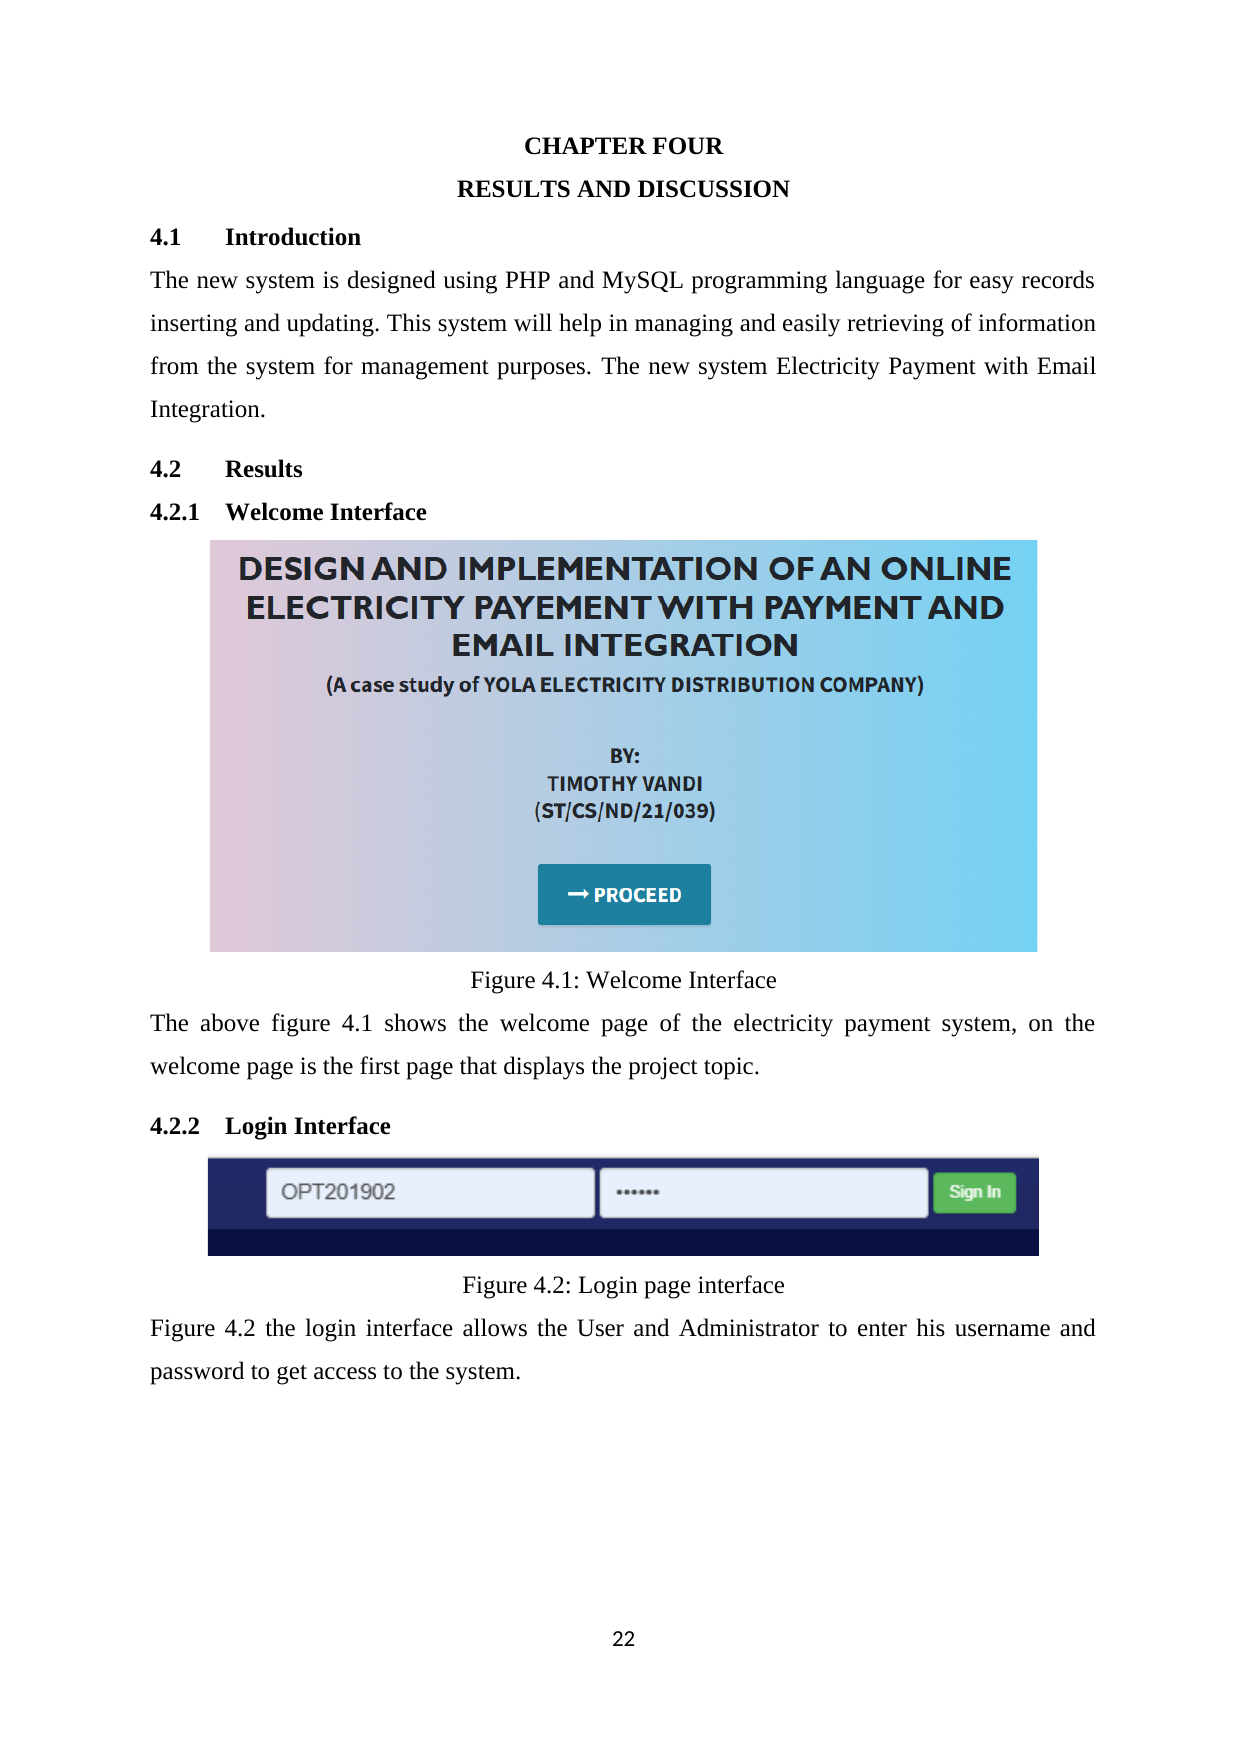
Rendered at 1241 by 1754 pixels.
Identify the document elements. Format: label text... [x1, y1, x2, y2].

text The above figure 4.1 shows the welcome page of the electricity payment system, on the welcome page is the first page that displays the project topic. [150, 1008, 1097, 1080]
subtitle 4.1 Introduction [150, 222, 1097, 250]
picture [209, 540, 1038, 952]
subtitle RESULTS AND DISCUSSION [150, 174, 1097, 203]
picture [207, 1154, 1039, 1256]
text Figure 4.2 the login interface allows the User and Administrator to enter his username and password to get access to the system. [150, 1313, 1097, 1385]
text 4.2.1 Welcome Interface [150, 497, 1097, 526]
subtitle 4.2 Results [150, 454, 1097, 483]
subtitle CHAPTER FOUR [150, 131, 1097, 160]
text Figure 4.2: Login page interface [150, 1270, 1097, 1298]
text 4.2.2 Login Interface [150, 1111, 1097, 1140]
text Figure 4.1: Welcome Interface [150, 965, 1097, 994]
text The new system is designed using PHP and MySQL programming language for easy records inserting and updating. This system will help in managing and easily retrieving of information from the system for management purposes. The new system Electricity Payment with Email Integration. [150, 265, 1097, 423]
